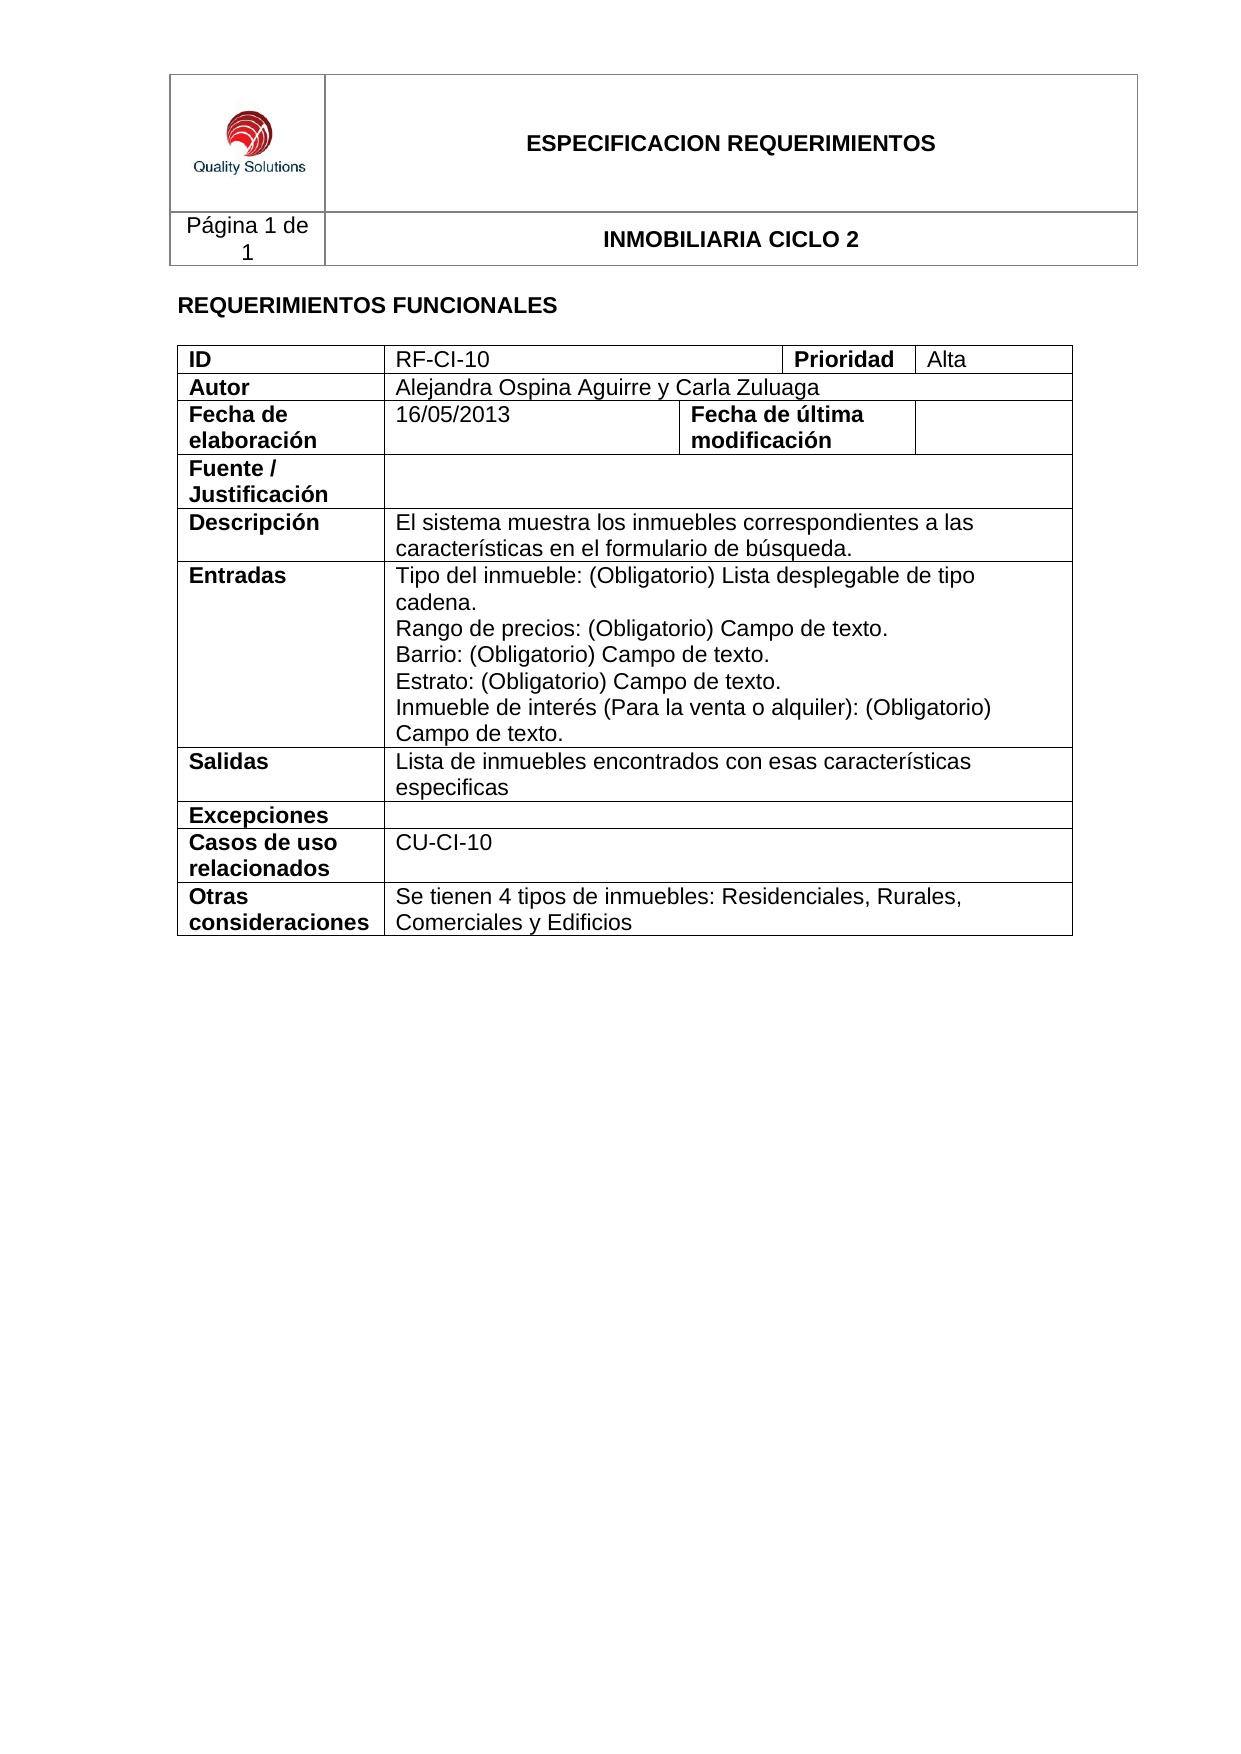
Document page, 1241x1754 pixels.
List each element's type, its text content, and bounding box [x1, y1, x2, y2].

table_header Alta [916, 346, 1072, 373]
table_cell [385, 802, 1072, 828]
table_cell Fuente / Justificación [178, 455, 384, 507]
table_cell Fecha de elaboración [178, 401, 384, 454]
table_header Prioridad [783, 346, 915, 373]
table_cell El sistema muestra los inmuebles correspondientes a las características en el formulario de búsqueda. [385, 509, 1072, 561]
table_cell Lista de inmuebles encontrados con esas características especificas [385, 748, 1072, 801]
table_cell Alejandra Ospina Aguirre y Carla Zuluaga [385, 374, 1072, 400]
table_cell Otras consideraciones [178, 883, 384, 935]
table_cell [385, 455, 1072, 507]
table_cell [916, 401, 1072, 454]
table_cell Descripción [178, 509, 384, 561]
table_cell Tipo del inmueble: (Obligatorio) Lista desplegable de tipo cadena. Rango de precios: (Obligatorio) Campo de texto. Barrio: (Obligatorio) Campo de texto. Estrato: (Obligatorio) Campo de texto. Inmueble de interés (Para la venta o alquiler): (Obligatorio) Campo de texto. [385, 562, 1072, 747]
table_cell CU-CI-10 [385, 829, 1072, 882]
table_cell Fecha de última modificación [680, 401, 915, 454]
table_header RF-CI-10 [385, 346, 782, 373]
table_cell Casos de uso relacionados [178, 829, 384, 882]
table_cell Se tienen 4 tipos de inmuebles: Residenciales, Rurales, Comerciales y Edificios [385, 883, 1072, 935]
picture [177, 89, 318, 197]
text REQUERIMIENTOS FUNCIONALES [177, 292, 1063, 319]
table_cell Excepciones [178, 802, 384, 828]
table_cell Salidas [178, 748, 384, 801]
table_cell 16/05/2013 [385, 401, 679, 454]
table_cell Autor [178, 374, 384, 400]
table_cell Entradas [178, 562, 384, 747]
table_header ID [178, 346, 384, 373]
